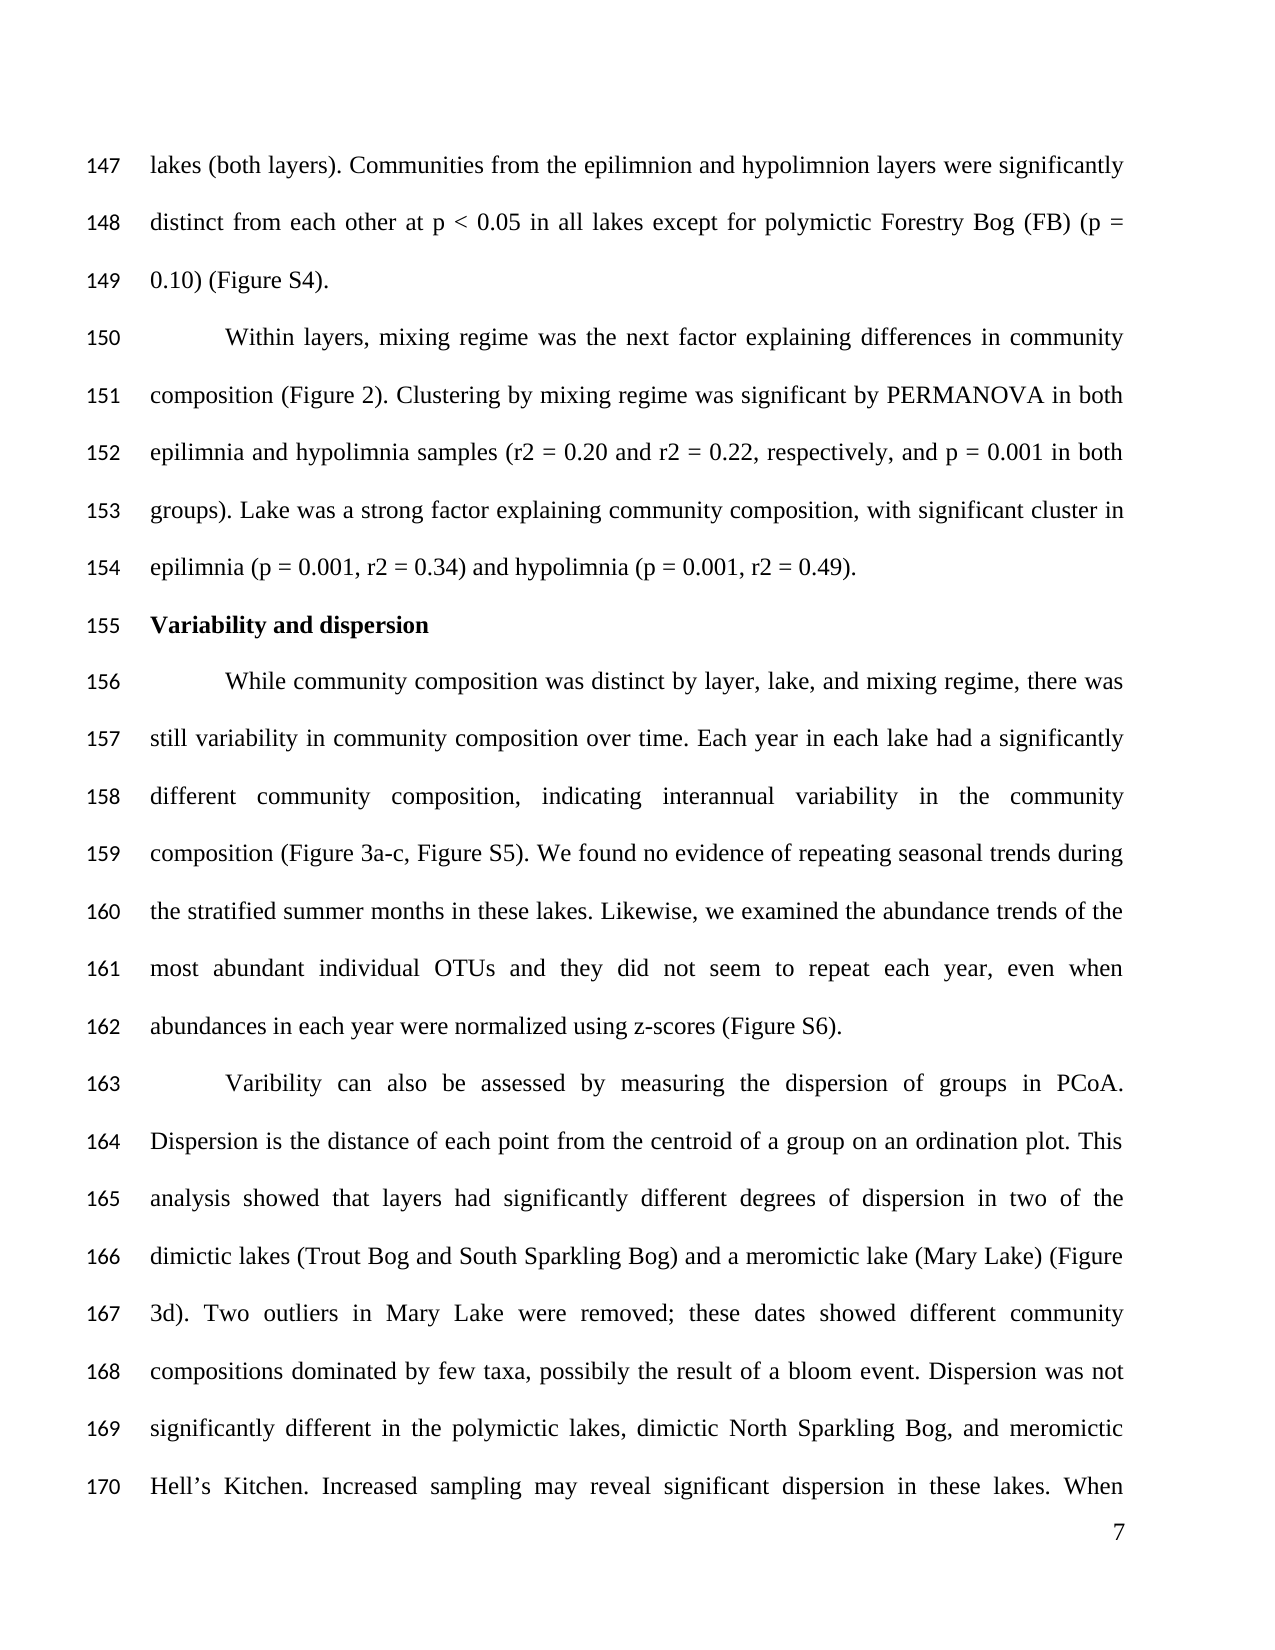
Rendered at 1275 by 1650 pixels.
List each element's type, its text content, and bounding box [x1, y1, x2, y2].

text Within layers, mixing regime was the next factor explaining differences in community composition (Figure 2). Clustering by mixing regime was significant by PERMANOVA in both epilimnia and hypolimnia samples (r2 = 0.20 and r2 = 0.22, respectively, and p = 0.001 in both groups). Lake was a strong factor explaining community composition, with significant cluster in epilimnia (p = 0.001, r2 = 0.34) and hypolimnia (p = 0.001, r2 = 0.49). [150, 322, 1125, 581]
text While community composition was distinct by layer, lake, and mixing regime, there was still variability in community composition over time. Each year in each lake had a significantly different community composition, indicating interannual variability in the community composition (Figure 3a-c, Figure S5). We found no evidence of repeating seasonal trends during the stratified summer months in these lakes. Likewise, we examined the abundance trends of the most abundant individual OTUs and they did not seem to repeat each year, even when abundances in each year were normalized using z-scores (Figure S6). [150, 666, 1125, 1040]
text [150, 150, 1125, 294]
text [150, 1068, 1125, 1500]
subtitle Variability and dispersion [150, 610, 1125, 639]
